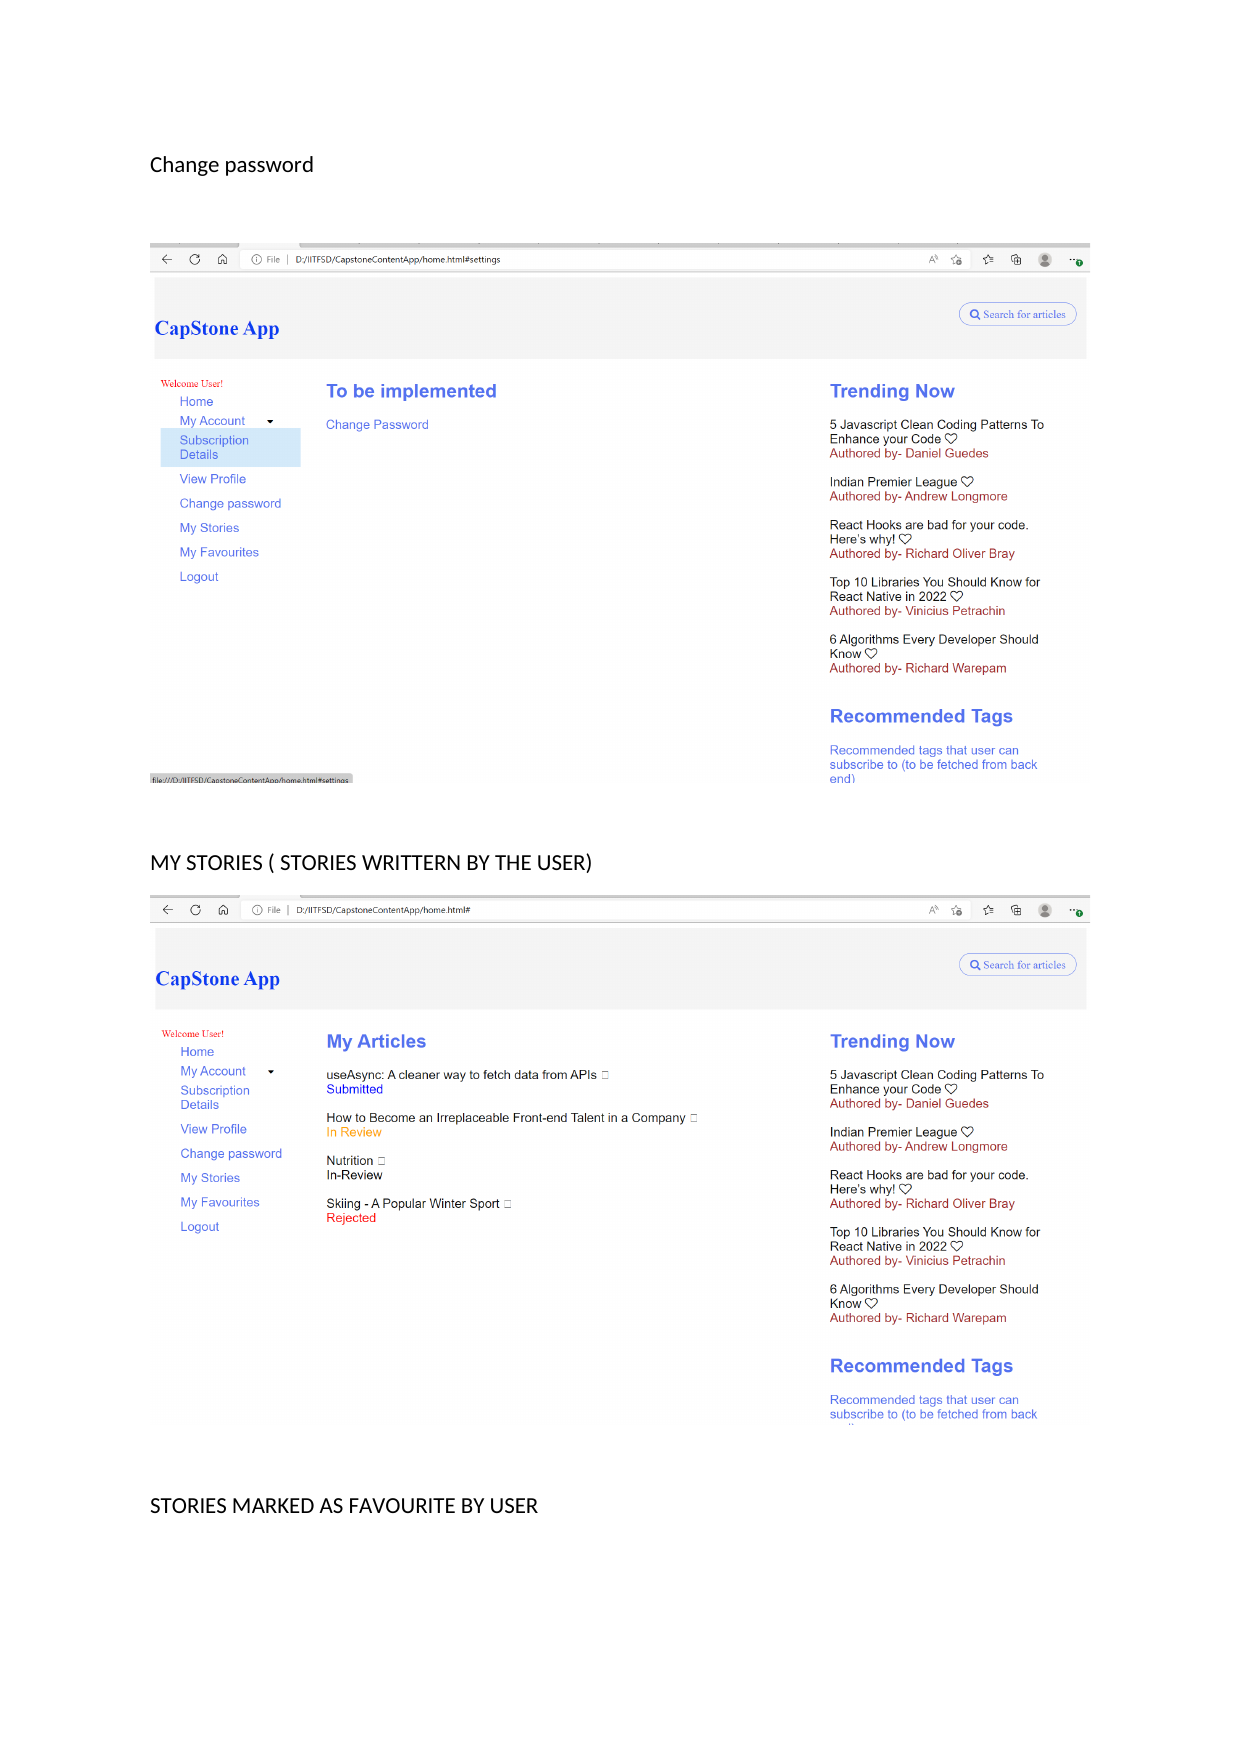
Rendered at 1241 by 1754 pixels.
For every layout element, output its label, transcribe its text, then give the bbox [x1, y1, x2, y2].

text Change password [150, 150, 1090, 178]
text MY STORIES ( STORIES WRITTERN BY THE USER) [150, 848, 1090, 876]
text STORIES MARKED AS FAVOURITE BY USER [150, 1491, 1090, 1519]
picture [150, 243, 1091, 783]
picture [150, 895, 1091, 1425]
